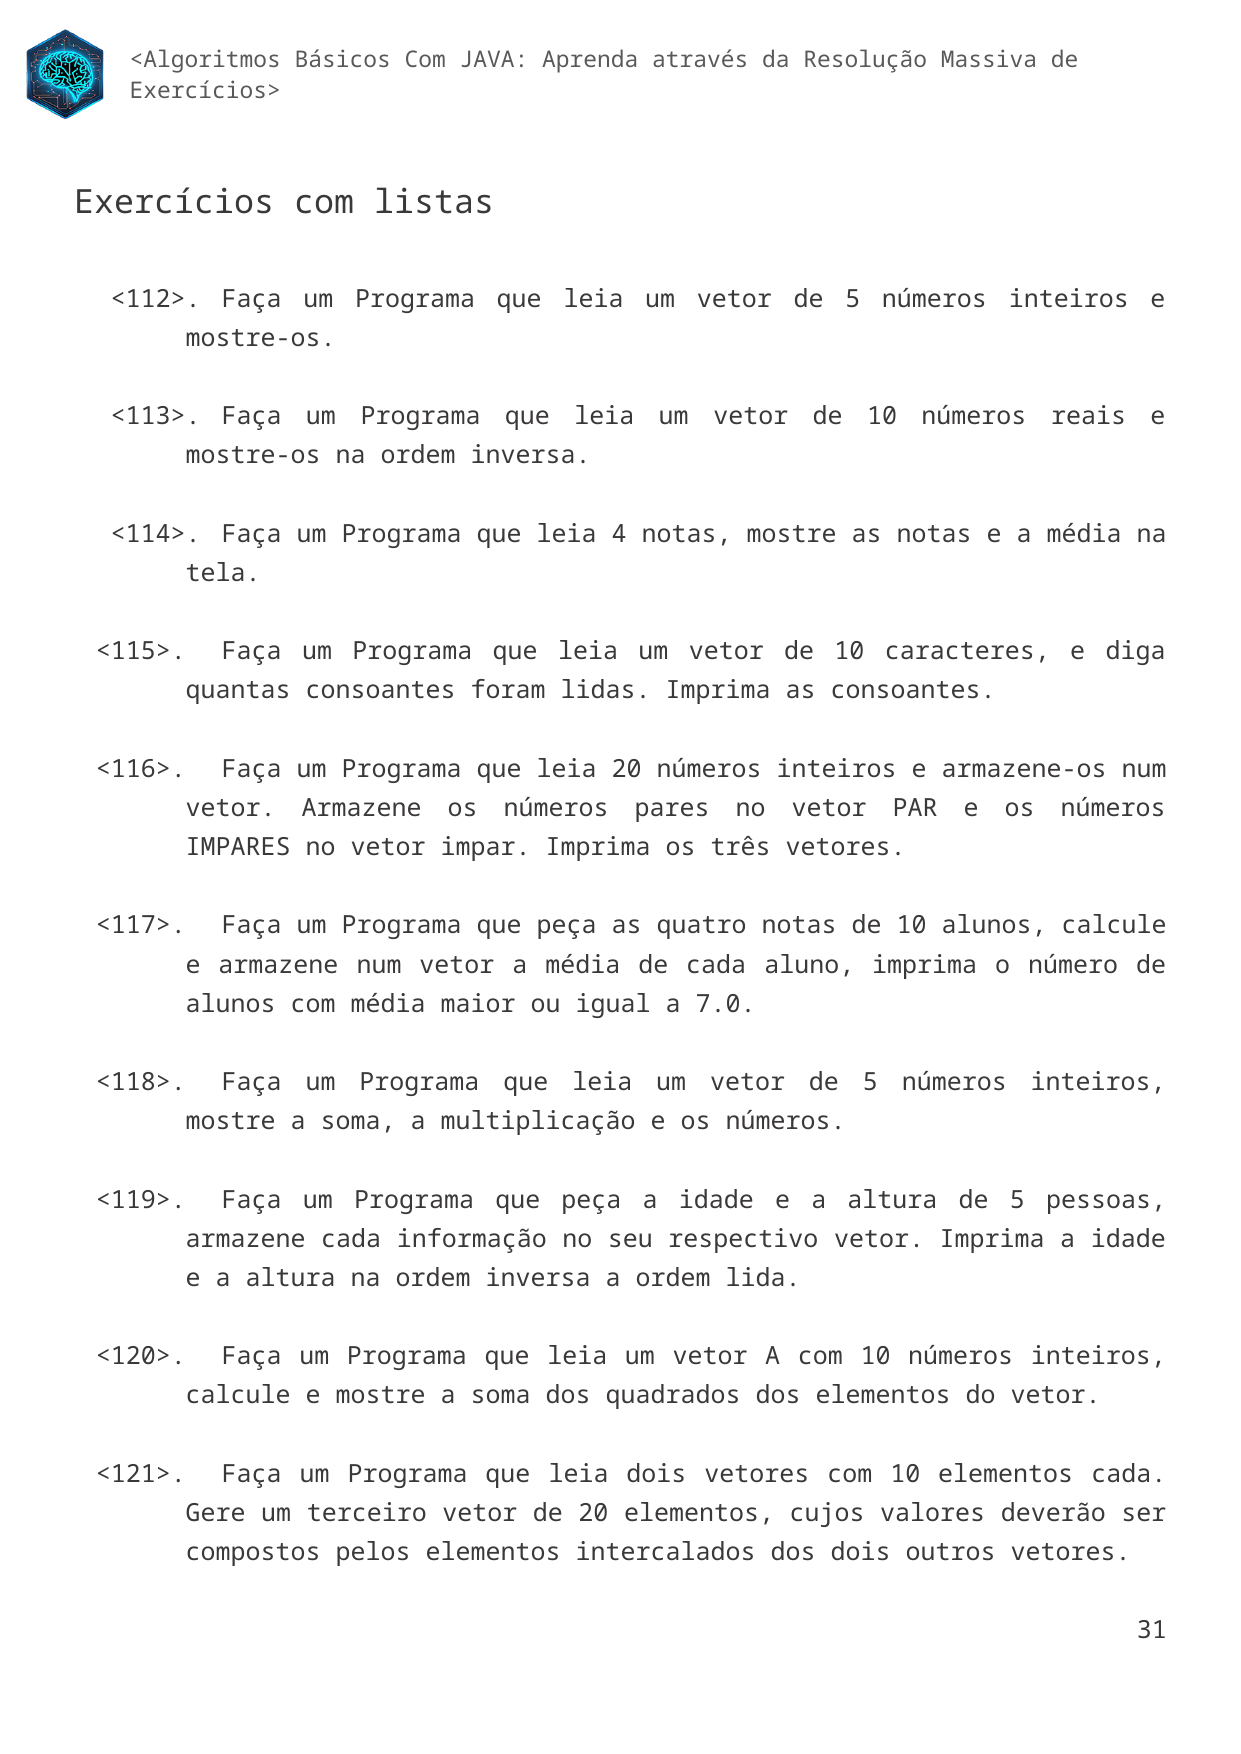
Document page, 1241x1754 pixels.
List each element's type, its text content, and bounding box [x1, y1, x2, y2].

list Faça um Programa que leia 20 números inteiros e armazene-os num vetor. Armazene os números pares no vetor PAR e os números IMPARES no vetor impar. Imprima os três vetores. [96, 751, 1167, 863]
list Faça um Programa que leia um vetor de 10 números reais e mostre-os na ordem inversa. [110, 398, 1167, 471]
list Faça um Programa que peça a idade e a altura de 5 pessoas, armazene cada informação no seu respectivo vetor. Imprima a idade e a altura na ordem inversa a ordem lida. [96, 1181, 1167, 1294]
subtitle Exercícios com listas [74, 178, 1167, 223]
list Faça um Programa que leia 4 notas, mostre as notas e a média na tela. [110, 516, 1167, 589]
picture [26, 29, 104, 119]
list Faça um Programa que leia dois vetores com 10 elementos cada. Gere um terceiro vetor de 20 elementos, cujos valores deverão ser compostos pelos elementos intercalados dos dois outros vetores. [96, 1456, 1167, 1568]
list Faça um Programa que peça as quatro notas de 10 alunos, calcule e armazene num vetor a média de cada aluno, imprima o número de alunos com média maior ou igual a 7.0. [96, 907, 1167, 1019]
list Faça um Programa que leia um vetor de 5 números inteiros e mostre-os. [110, 281, 1167, 354]
list Faça um Programa que leia um vetor A com 10 números inteiros, calcule e mostre a soma dos quadrados dos elementos do vetor. [96, 1338, 1167, 1411]
list Faça um Programa que leia um vetor de 5 números inteiros, mostre a soma, a multiplicação e os números. [96, 1064, 1167, 1137]
list Faça um Programa que leia um vetor de 10 caracteres, e diga quantas consoantes foram lidas. Imprima as consoantes. [96, 633, 1167, 706]
